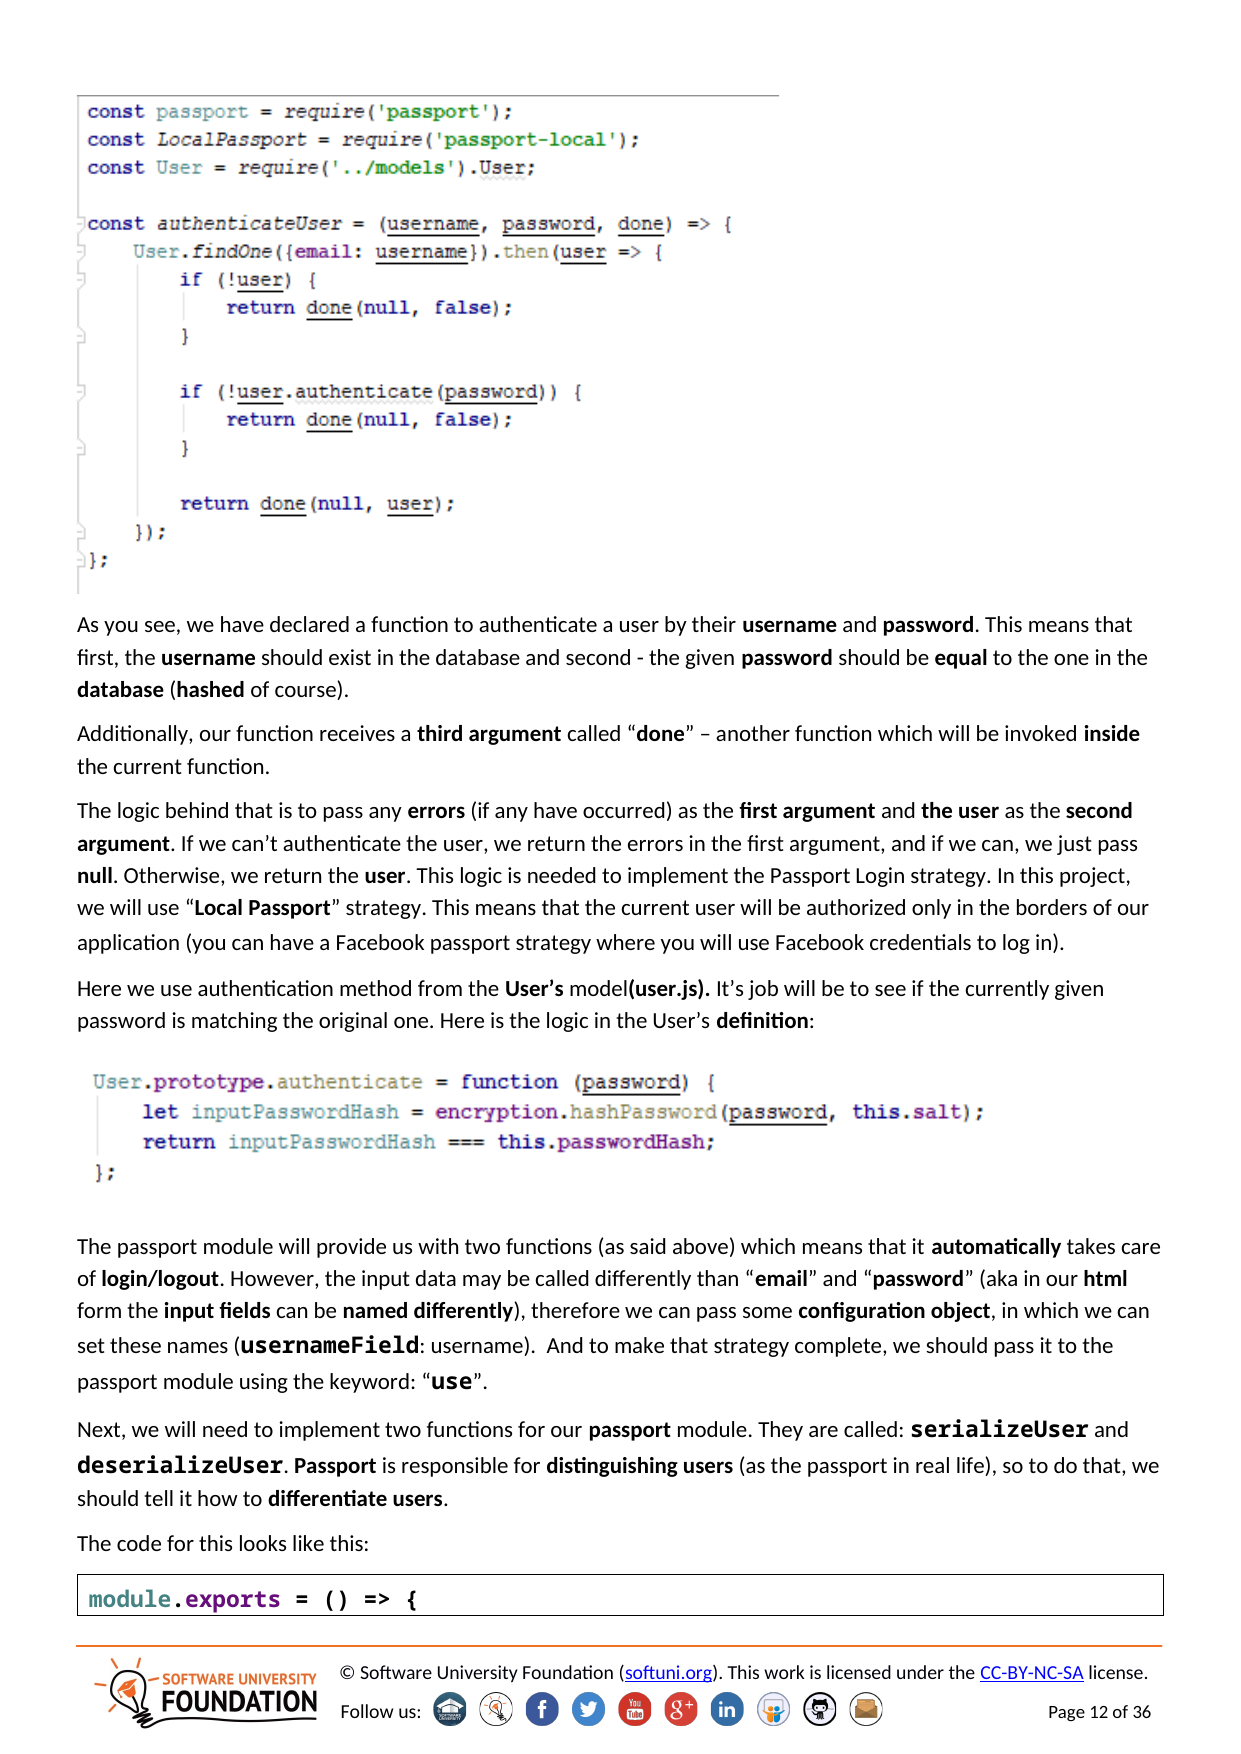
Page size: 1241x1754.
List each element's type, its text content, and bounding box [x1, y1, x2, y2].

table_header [78, 1575, 1163, 1614]
text Next, we will need to implement two functions for our passport module. They are called: serializeUser and deserializeUser. Passport is responsible for distinguishing users (as the passport in real life), so to do that, we should tell it how to differentiate users. [77, 1413, 1163, 1513]
text As you see, we have declared a function to authenticate a user by their username and password. This means that first, the username should exist in the database and second - the given password should be equal to the one in the database (hashed of course). [77, 611, 1163, 703]
picture [803, 1692, 837, 1726]
picture [572, 1692, 605, 1726]
text The logic behind that is to pass any errors (if any have occurred) as the first argument and the user as the second argument. If we can’t authenticate the user, we return the errors in the first argument, and if we can, we just pass null. Otherwise, we return the user. This logic is needed to implement the Passport Login strategy. In this project, we will use “Local Passport” strategy. This means that the current user will be authorized only in the borders of our application (you can have a Facebook passport strategy where you will use Facebook credentials to log in). [77, 796, 1163, 957]
picture [618, 1692, 652, 1726]
picture [757, 1692, 790, 1726]
picture [664, 1692, 698, 1726]
picture [710, 1692, 744, 1726]
text The passport module will provide us with two functions (as said above) which means that it automatically takes care of login/logout. However, the input data may be called differently than “email” and “password” (aka in our html form the input fields can be named differently), therefore we can pass some configuration object, in which we can set these names (usernameField: username). And to make that strategy complete, we should pass it to the passport module using the keyword: “use”. [77, 1232, 1163, 1396]
text The code for this looks like this: [77, 1529, 1163, 1557]
picture [849, 1692, 883, 1726]
picture [76, 95, 780, 594]
picture [76, 1051, 1018, 1216]
picture [525, 1692, 559, 1726]
text Here we use authentication method from the User’s model(user.js). It’s job will be to see if the currently given password is matching the original one. Here is the logic in the User’s definition: [77, 974, 1163, 1034]
picture [479, 1692, 513, 1726]
text Additionally, our function receives a third argument called “done” – another function which will be invoked inside the current function. [77, 719, 1163, 780]
picture [433, 1692, 467, 1726]
picture [93, 1656, 317, 1729]
